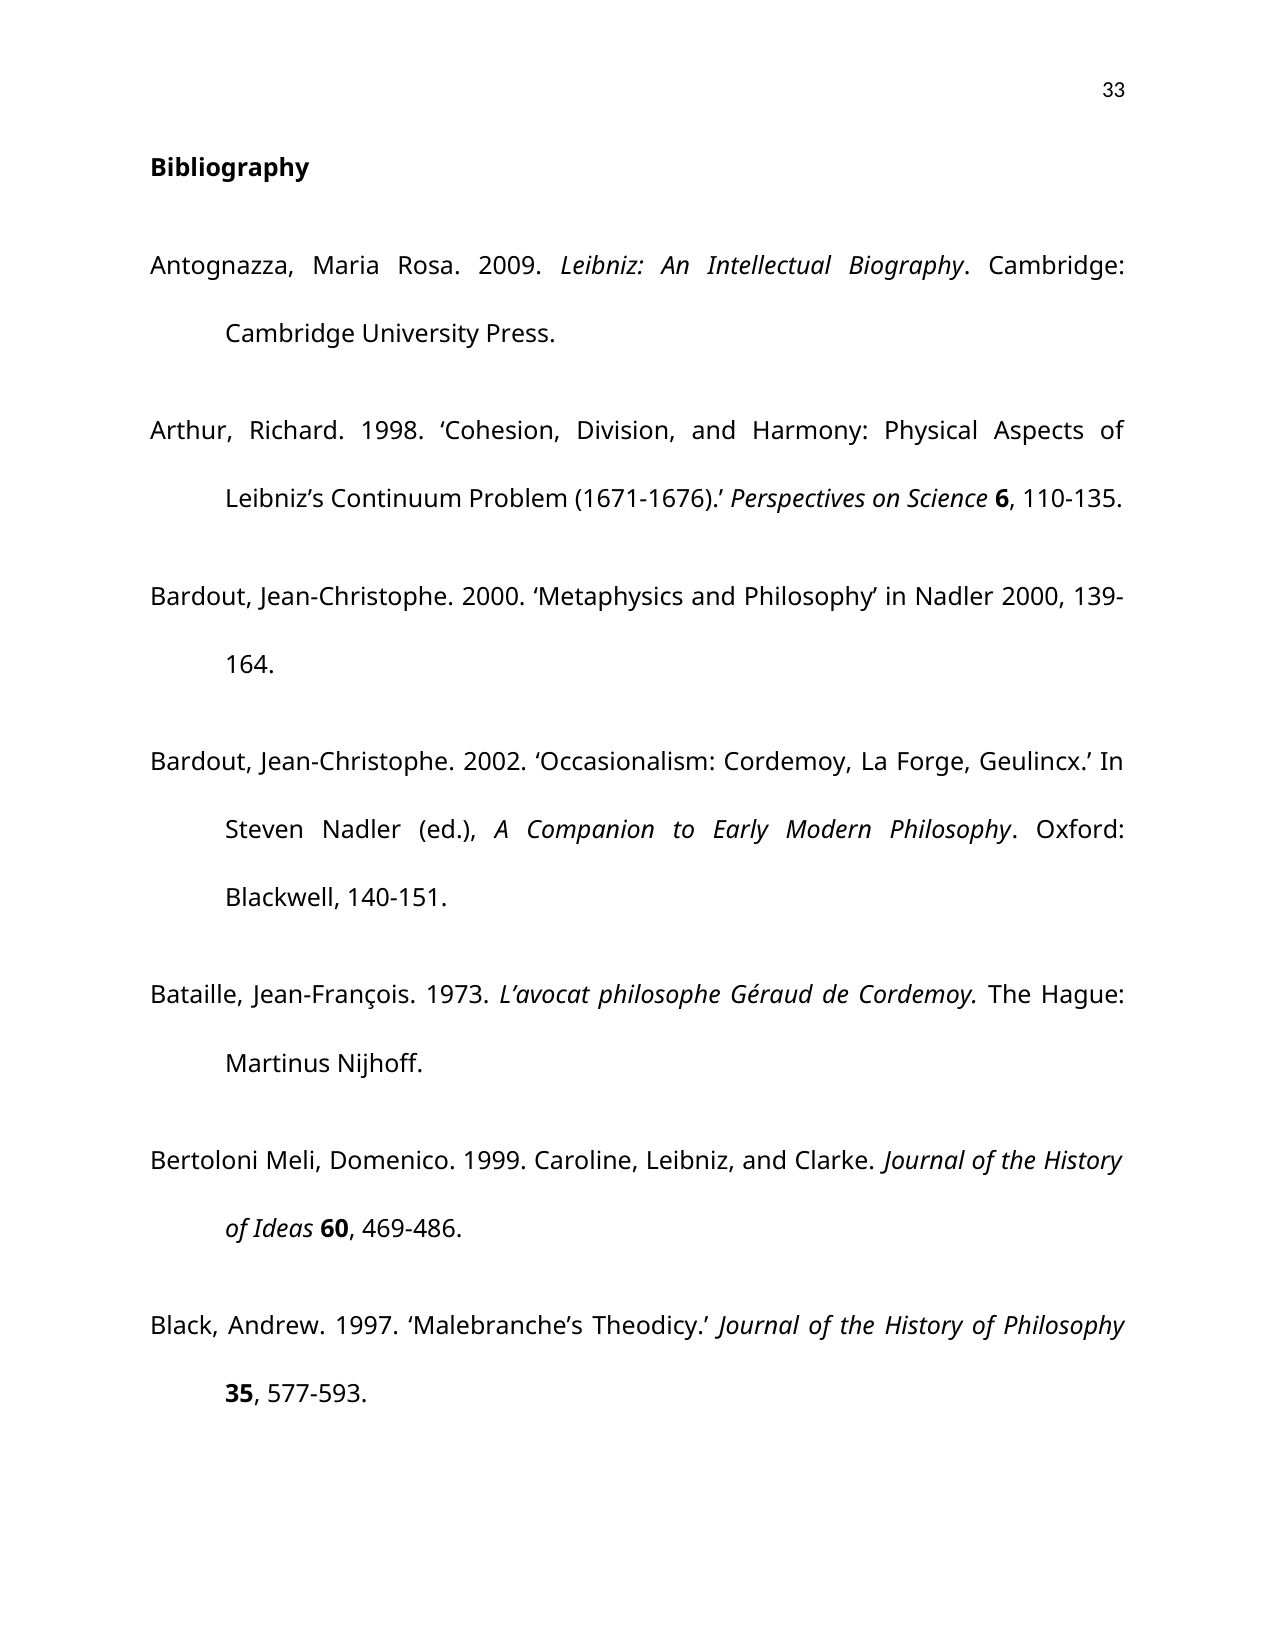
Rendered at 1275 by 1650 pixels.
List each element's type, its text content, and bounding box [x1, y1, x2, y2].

text Bertoloni Meli, Domenico. 1999. Caroline, Leibniz, and Clarke. Journal of the History of Ideas 60, 469-486. [150, 1142, 1125, 1245]
text Antognazza, Maria Rosa. 2009. Leibniz: An Intellectual Biography. Cambridge: Cambridge University Press. [150, 247, 1125, 349]
text Bardout, Jean-Christophe. 2000. ‘Metaphysics and Philosophy’ in Nadler 2000, 139-164. [150, 578, 1125, 680]
text Black, Andrew. 1997. ‘Malebranche’s Theodicy.’ Journal of the History of Philosophy 35, 577-593. [150, 1308, 1125, 1410]
text Bataille, Jean-François. 1973. L’avocat philosophe Géraud de Cordemoy. The Hague: Martinus Nijhoff. [150, 977, 1125, 1079]
subtitle Bibliography [150, 150, 1125, 184]
text Arthur, Richard. 1998. ‘Cohesion, Division, and Harmony: Physical Aspects of Leibniz’s Continuum Problem (1671-1676).’ Perspectives on Science 6, 110-135. [150, 413, 1125, 515]
text Bardout, Jean-Christophe. 2002. ‘Occasionalism: Cordemoy, La Forge, Geulincx.’ In Steven Nadler (ed.), A Companion to Early Modern Philosophy. Oxford: Blackwell, 140-151. [150, 743, 1125, 914]
